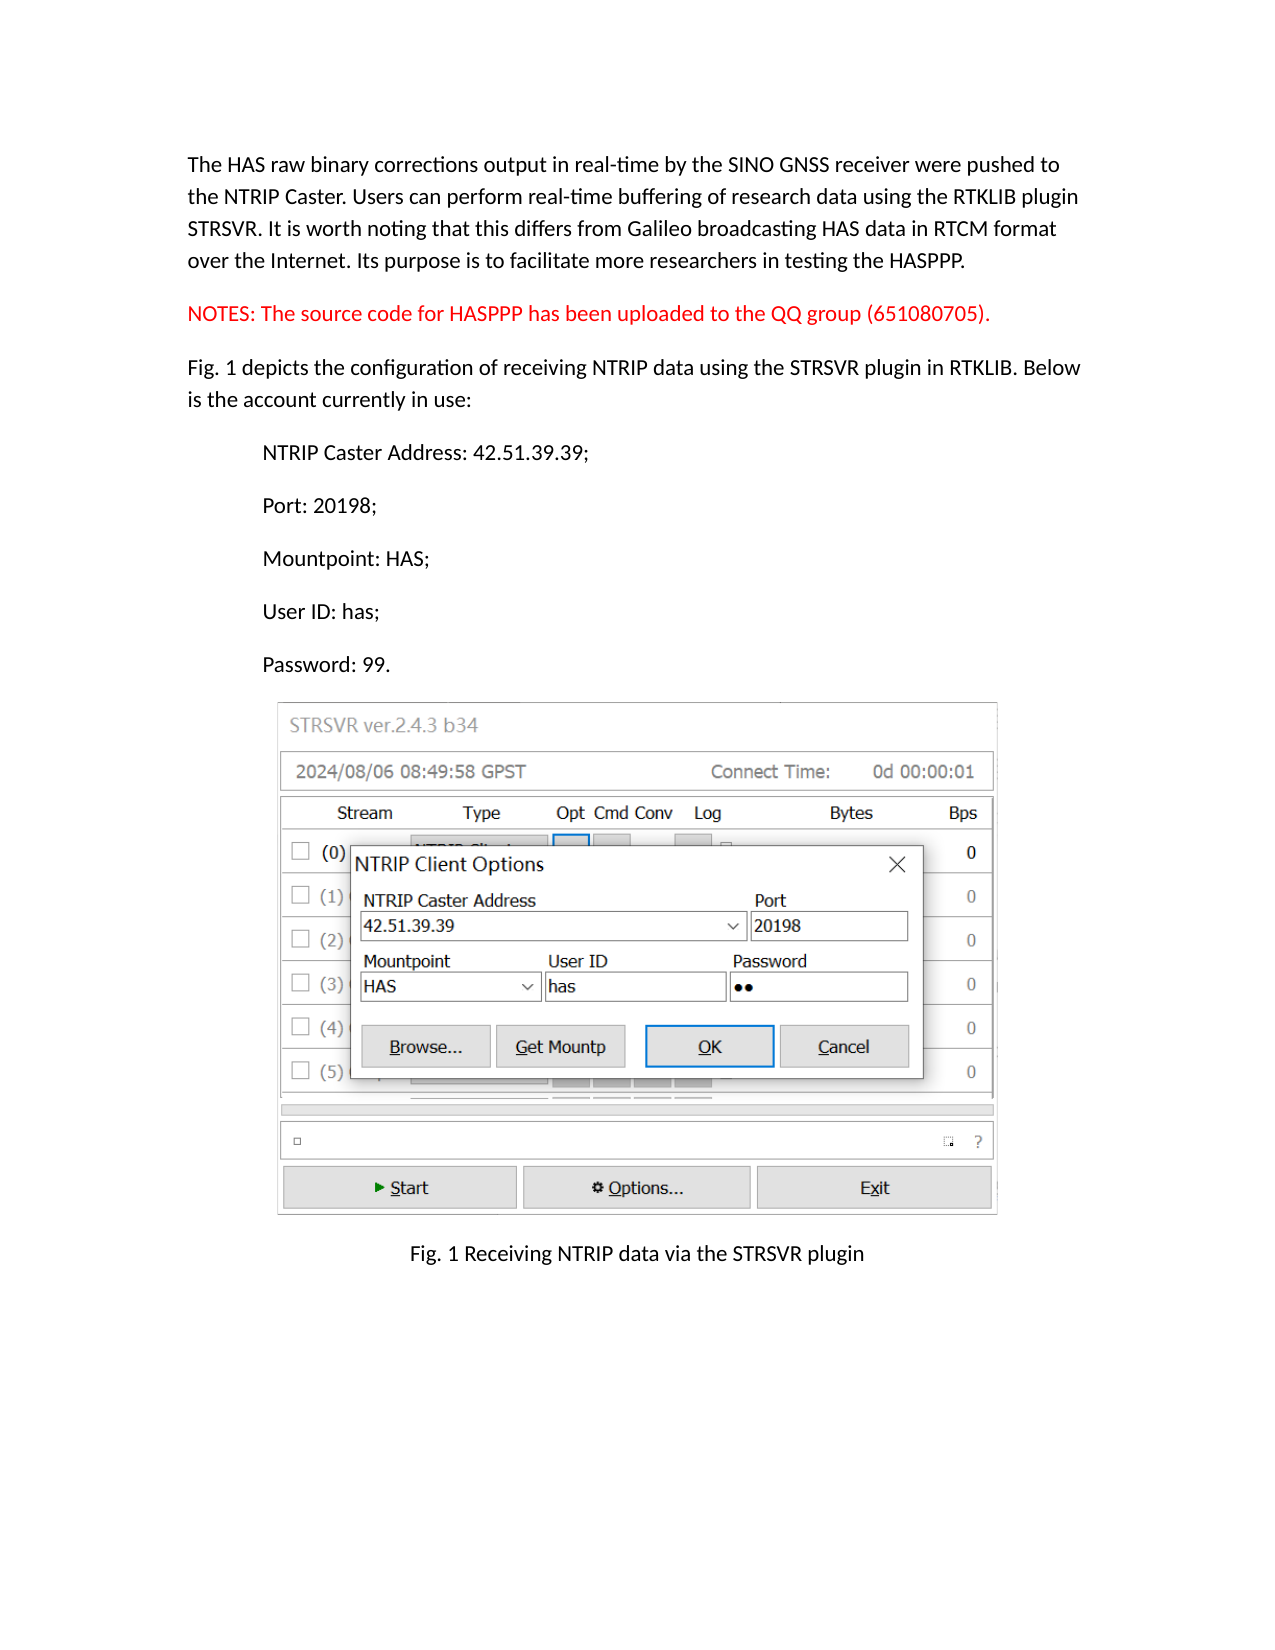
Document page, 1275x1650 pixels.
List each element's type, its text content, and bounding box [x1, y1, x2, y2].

text NOTES: The source code for HASPPP has been uploaded to the QQ group (651080705). [187, 299, 1087, 328]
text Password: 99. [187, 650, 1087, 678]
text Mountpoint: HAS; [187, 544, 1087, 572]
text Fig. 1 Receiving NTRIP data via the STRSVR plugin [187, 1239, 1087, 1267]
text User ID: has; [187, 597, 1087, 625]
picture [277, 702, 998, 1215]
text The HAS raw binary corrections output in real-time by the SINO GNSS receiver were pushed to the NTRIP Caster. Users can perform real-time buffering of research data using the RTKLIB plugin STRSVR. It is worth noting that this differs from Galileo broadcasting HAS data in RTCM format over the Internet. Its purpose is to facilitate more researchers in testing the HASPPP. [187, 150, 1087, 274]
text Port: 20198; [187, 491, 1087, 519]
text NTRIP Caster Address: 42.51.39.39; [187, 438, 1087, 466]
text Fig. 1 depicts the configuration of receiving NTRIP data using the STRSVR plugin in RTKLIB. Below is the account currently in use: [187, 353, 1087, 413]
